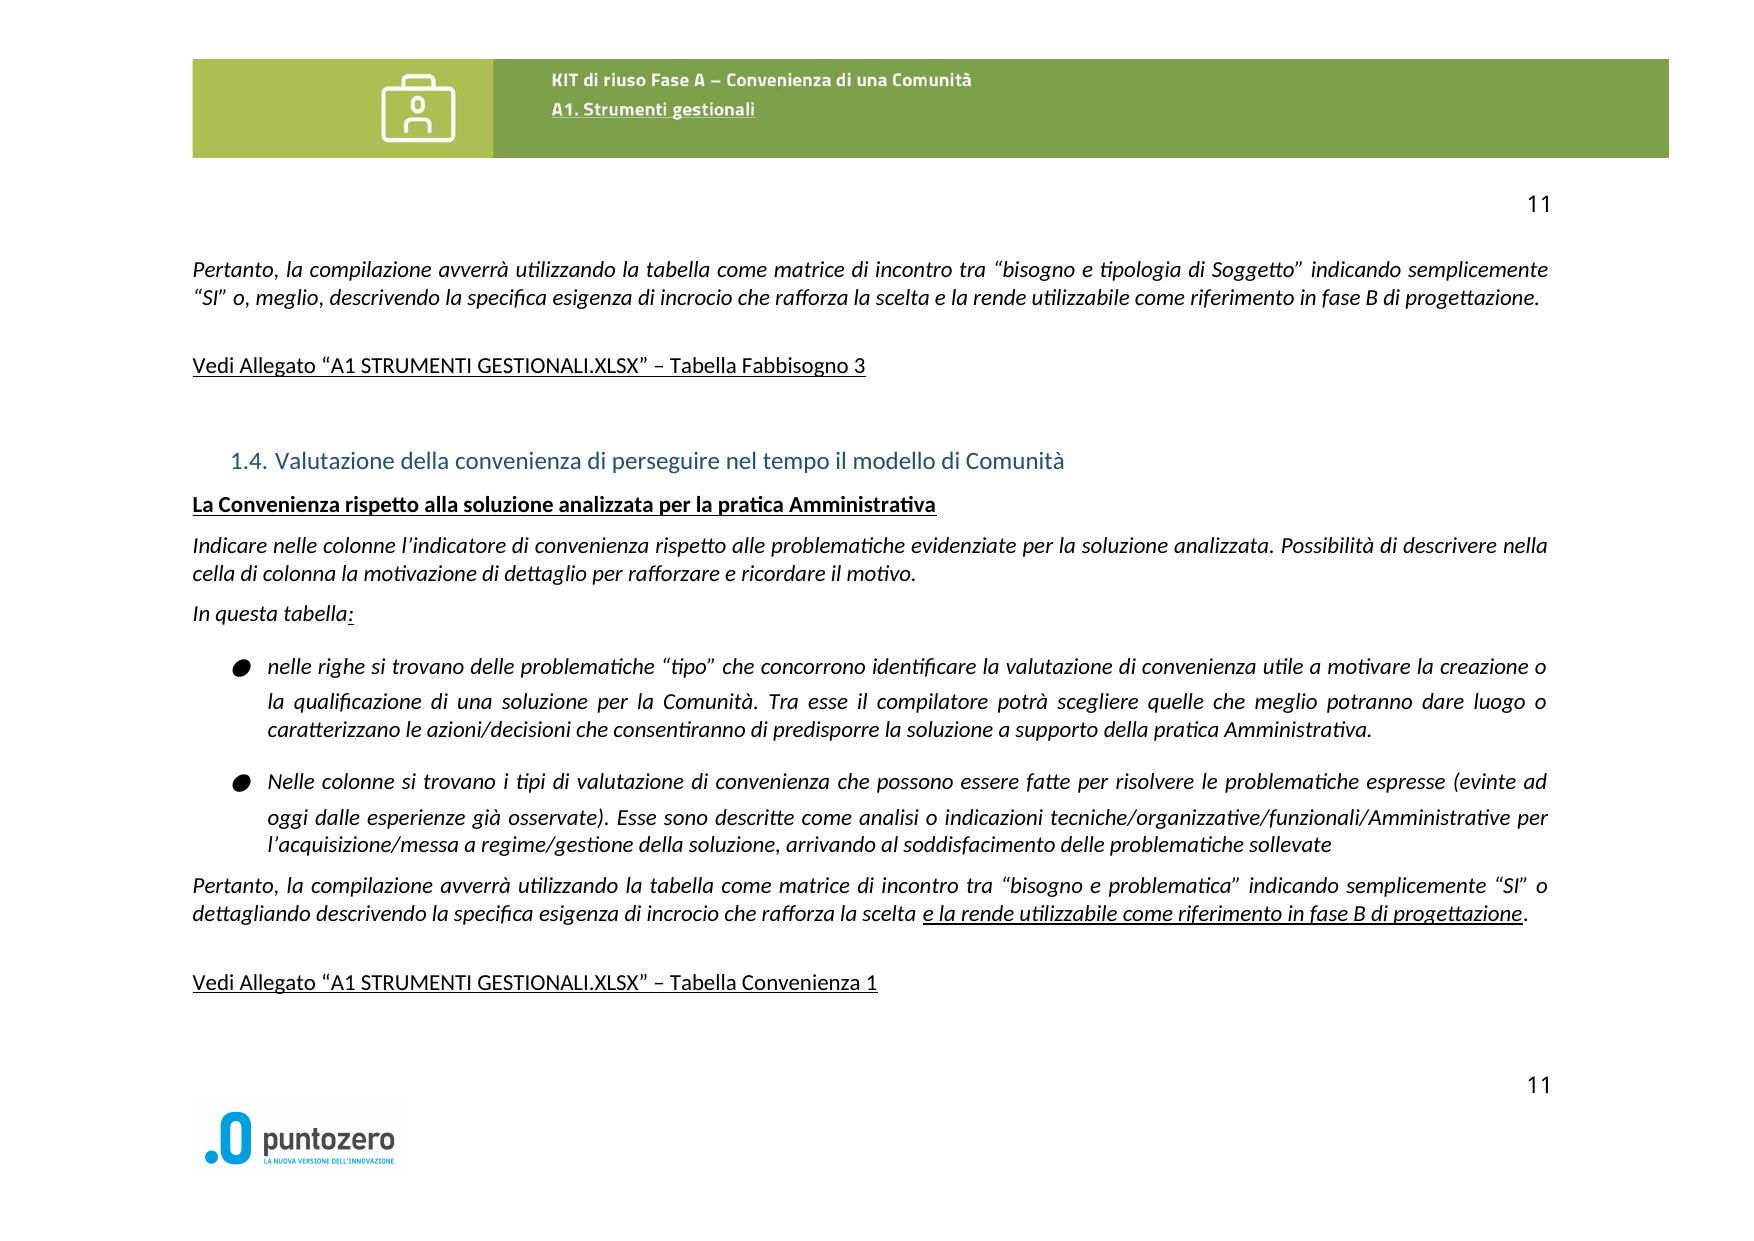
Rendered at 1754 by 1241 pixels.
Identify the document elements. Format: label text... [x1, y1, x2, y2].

text Pertanto, la compilazione avverrà utilizzando la tabella come matrice di incontro tra “bisogno e tipologia di Soggetto” indicando semplicemente “SI” o, meglio, descrivendo la specifica esigenza di incrocio che rafforza la scelta e la rende utilizzabile come riferimento in fase B di progettazione. [192, 255, 1553, 311]
picture [192, 1100, 408, 1176]
text Vedi Allegato “A1 STRUMENTI GESTIONALI.XLSX” – Tabella Fabbisogno 3 [192, 351, 1553, 379]
text La Convenienza rispetto alla soluzione analizzata per la pratica Amministrativa [192, 491, 1553, 518]
text Indicare nelle colonne l’indicatore di convenienza rispetto alle problematiche evidenziate per la soluzione analizzata. Possibilità di descrivere nella cella di colonna la motivazione di dettaglio per rafforzare e ricordare il motivo. [192, 531, 1553, 587]
text Vedi Allegato “A1 STRUMENTI GESTIONALI.XLSX” – Tabella Convenienza 1 [192, 968, 1553, 996]
list Nelle colonne si trovano i tipi di valutazione di convenienza che possono essere fatte per risolvere le problematiche espresse (evinte ad oggi dalle esperienze già osservate). Esse sono descritte come analisi o indicazioni tecniche/organizzative/funzionali/Amministrative per l’acquisizione/messa a regime/gestione della soluzione, arrivando al soddisfacimento delle problematiche sollevate [230, 756, 1553, 859]
text In questa tabella: [192, 599, 1553, 628]
list nelle righe si trovano delle problematiche “tipo” che concorrono identificare la valutazione di convenienza utile a motivare la creazione o la qualificazione di una soluzione per la Comunità. Tra esse il compilatore potrà scegliere quelle che meglio potranno dare luogo o caratterizzano le azioni/decisioni che consentiranno di predisporre la soluzione a supporto della pratica Amministrativa. [230, 640, 1553, 743]
picture [192, 59, 1669, 158]
text Pertanto, la compilazione avverrà utilizzando la tabella come matrice di incontro tra “bisogno e problematica” indicando semplicemente “SI” o dettagliando descrivendo la specifica esigenza di incrocio che rafforza la scelta e la rende utilizzabile come riferimento in fase B di progettazione. [192, 871, 1553, 927]
subtitle Valutazione della convenienza di perseguire nel tempo il modello di Comunità [230, 445, 1553, 476]
